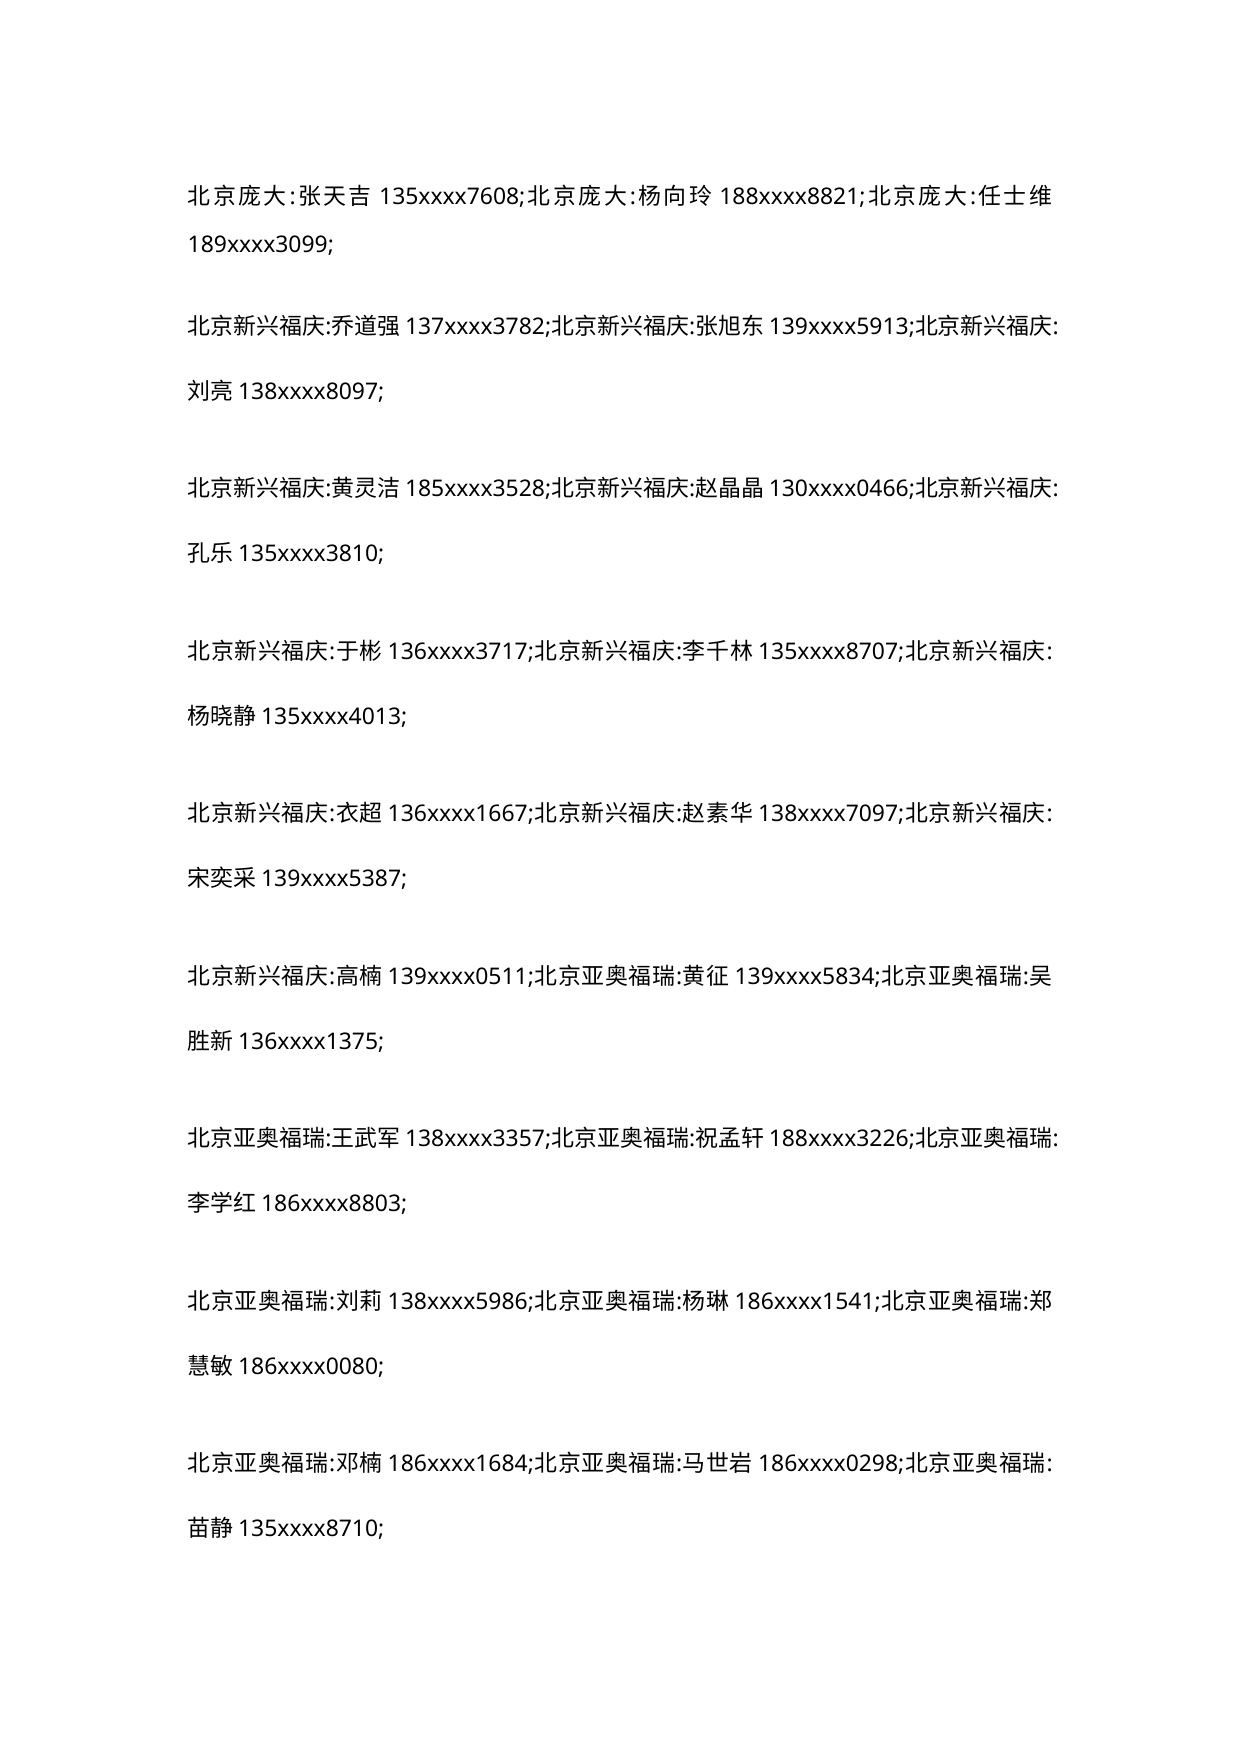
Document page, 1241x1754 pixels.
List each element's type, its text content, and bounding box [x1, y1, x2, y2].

text 北京新兴福庆:高楠139xxxx0511;北京亚奥福瑞:黄征139xxxx5834;北京亚奥福瑞:吴胜新136xxxx1375; [187, 942, 1053, 1072]
text 北京亚奥福瑞:邓楠186xxxx1684;北京亚奥福瑞:马世岩186xxxx0298;北京亚奥福瑞:苗静135xxxx8710; [187, 1429, 1053, 1559]
text 北京庞大:张天吉135xxxx7608;北京庞大:杨向玲188xxxx8821;北京庞大:任士维189xxxx3099; [187, 162, 1053, 259]
text 北京新兴福庆:黄灵洁185xxxx3528;北京新兴福庆:赵晶晶130xxxx0466;北京新兴福庆:孔乐135xxxx3810; [187, 454, 1053, 584]
text 北京亚奥福瑞:王武军138xxxx3357;北京亚奥福瑞:祝孟轩188xxxx3226;北京亚奥福瑞:李学红186xxxx8803; [187, 1104, 1053, 1234]
text 北京亚奥福瑞:刘莉138xxxx5986;北京亚奥福瑞:杨琳186xxxx1541;北京亚奥福瑞:郑慧敏186xxxx0080; [187, 1267, 1053, 1397]
text 北京新兴福庆:于彬136xxxx3717;北京新兴福庆:李千林135xxxx8707;北京新兴福庆:杨晓静135xxxx4013; [187, 617, 1053, 747]
text 北京新兴福庆:乔道强137xxxx3782;北京新兴福庆:张旭东139xxxx5913;北京新兴福庆:刘亮138xxxx8097; [187, 292, 1053, 422]
text 北京新兴福庆:衣超136xxxx1667;北京新兴福庆:赵素华138xxxx7097;北京新兴福庆:宋奕采139xxxx5387; [187, 779, 1053, 909]
